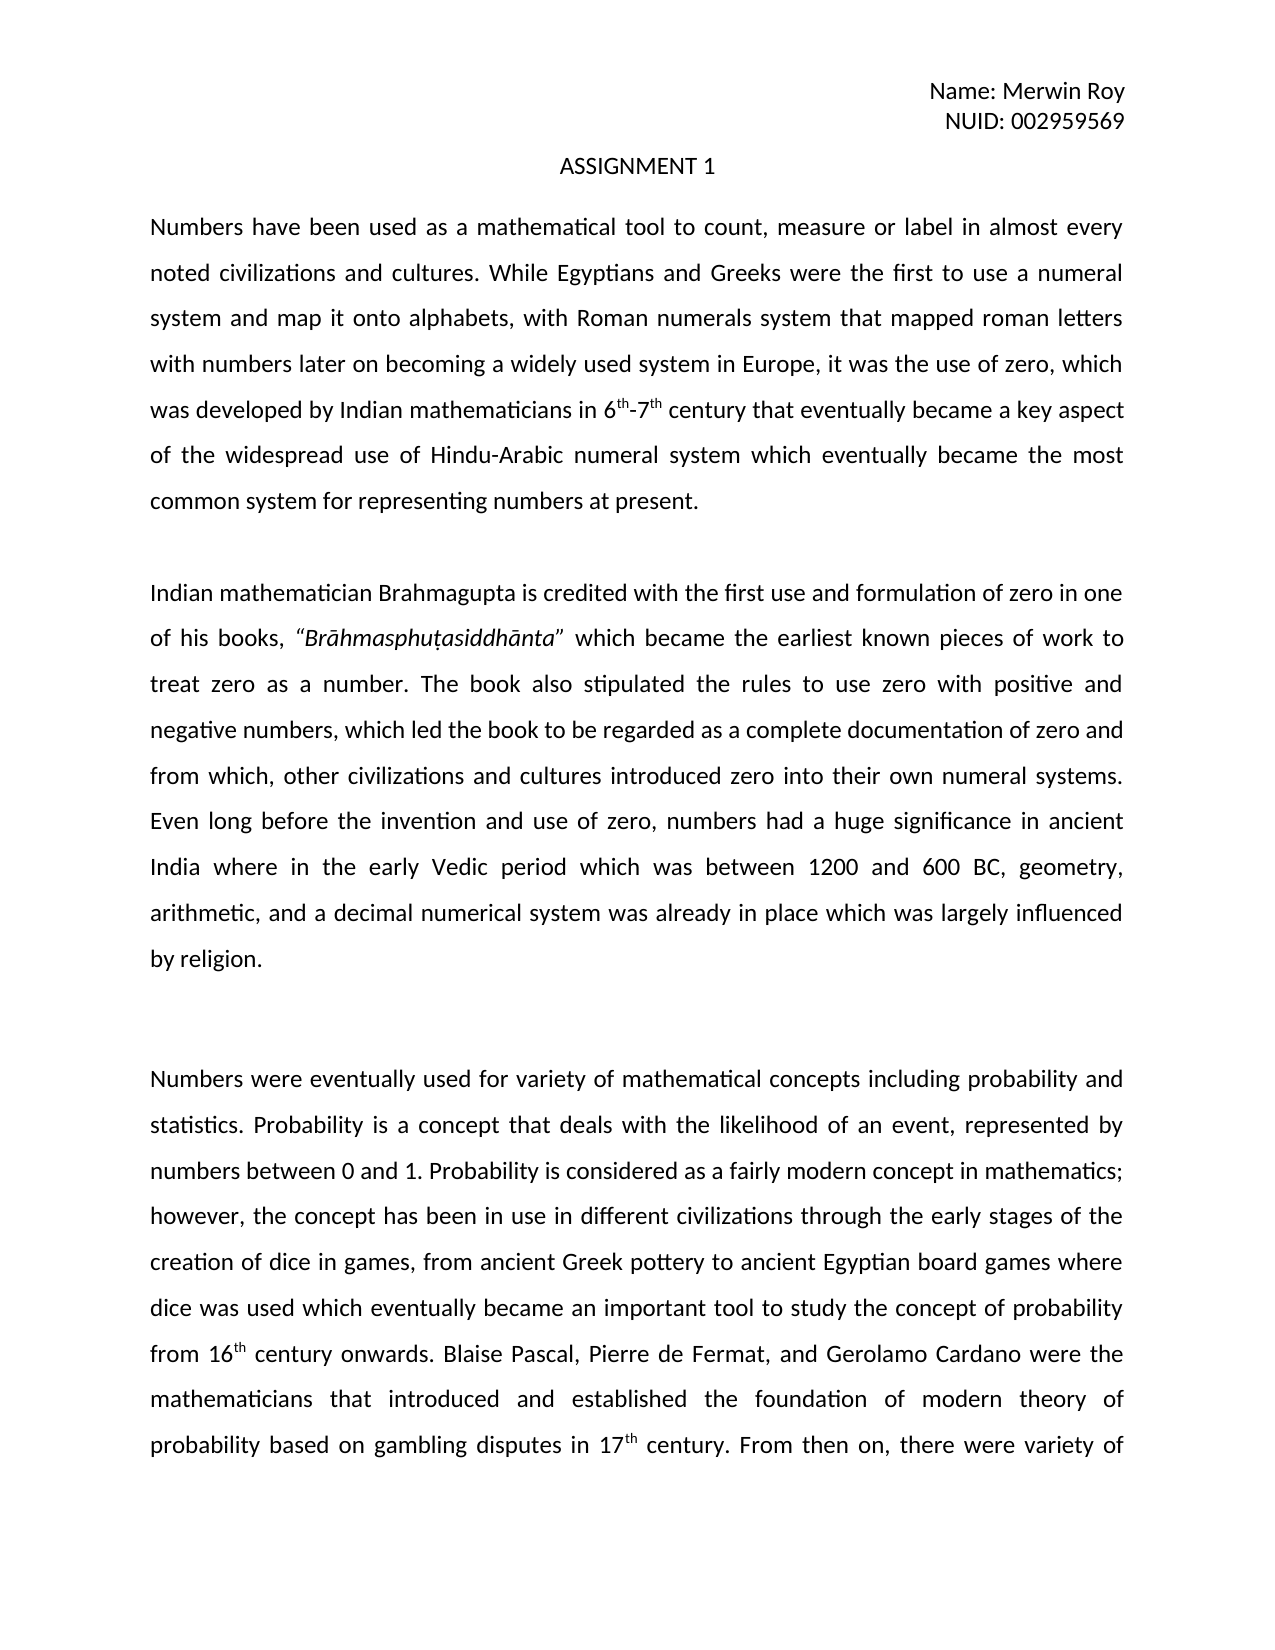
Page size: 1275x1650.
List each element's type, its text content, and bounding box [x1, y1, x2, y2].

text Numbers have been used as a mathematical tool to count, measure or label in almost every noted civilizations and cultures. While Egyptians and Greeks were the first to use a numeral system and map it onto alphabets, with Roman numerals system that mapped roman letters with numbers later on becoming a widely used system in Europe, it was the use of zero, which was developed by Indian mathematicians in 6th-7th century that eventually became a key aspect of the widespread use of Hindu-Arabic numeral system which eventually became the most common system for representing numbers at present. [150, 211, 1125, 516]
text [150, 1063, 1125, 1460]
text ASSIGNMENT 1 [150, 150, 1125, 181]
text Indian mathematician Brahmagupta is credited with the first use and formulation of zero in one of his books, “Brāhmasphuṭasiddhānta” which became the earliest known pieces of work to treat zero as a number. The book also stipulated the rules to use zero with positive and negative numbers, which led the book to be regarded as a complete documentation of zero and from which, other civilizations and cultures introduced zero into their own numeral systems. Even long before the invention and use of zero, numbers had a huge significance in ancient India where in the early Vedic period which was between 1200 and 600 BC, geometry, arithmetic, and a decimal numerical system was already in place which was largely influenced by religion. [150, 577, 1125, 973]
